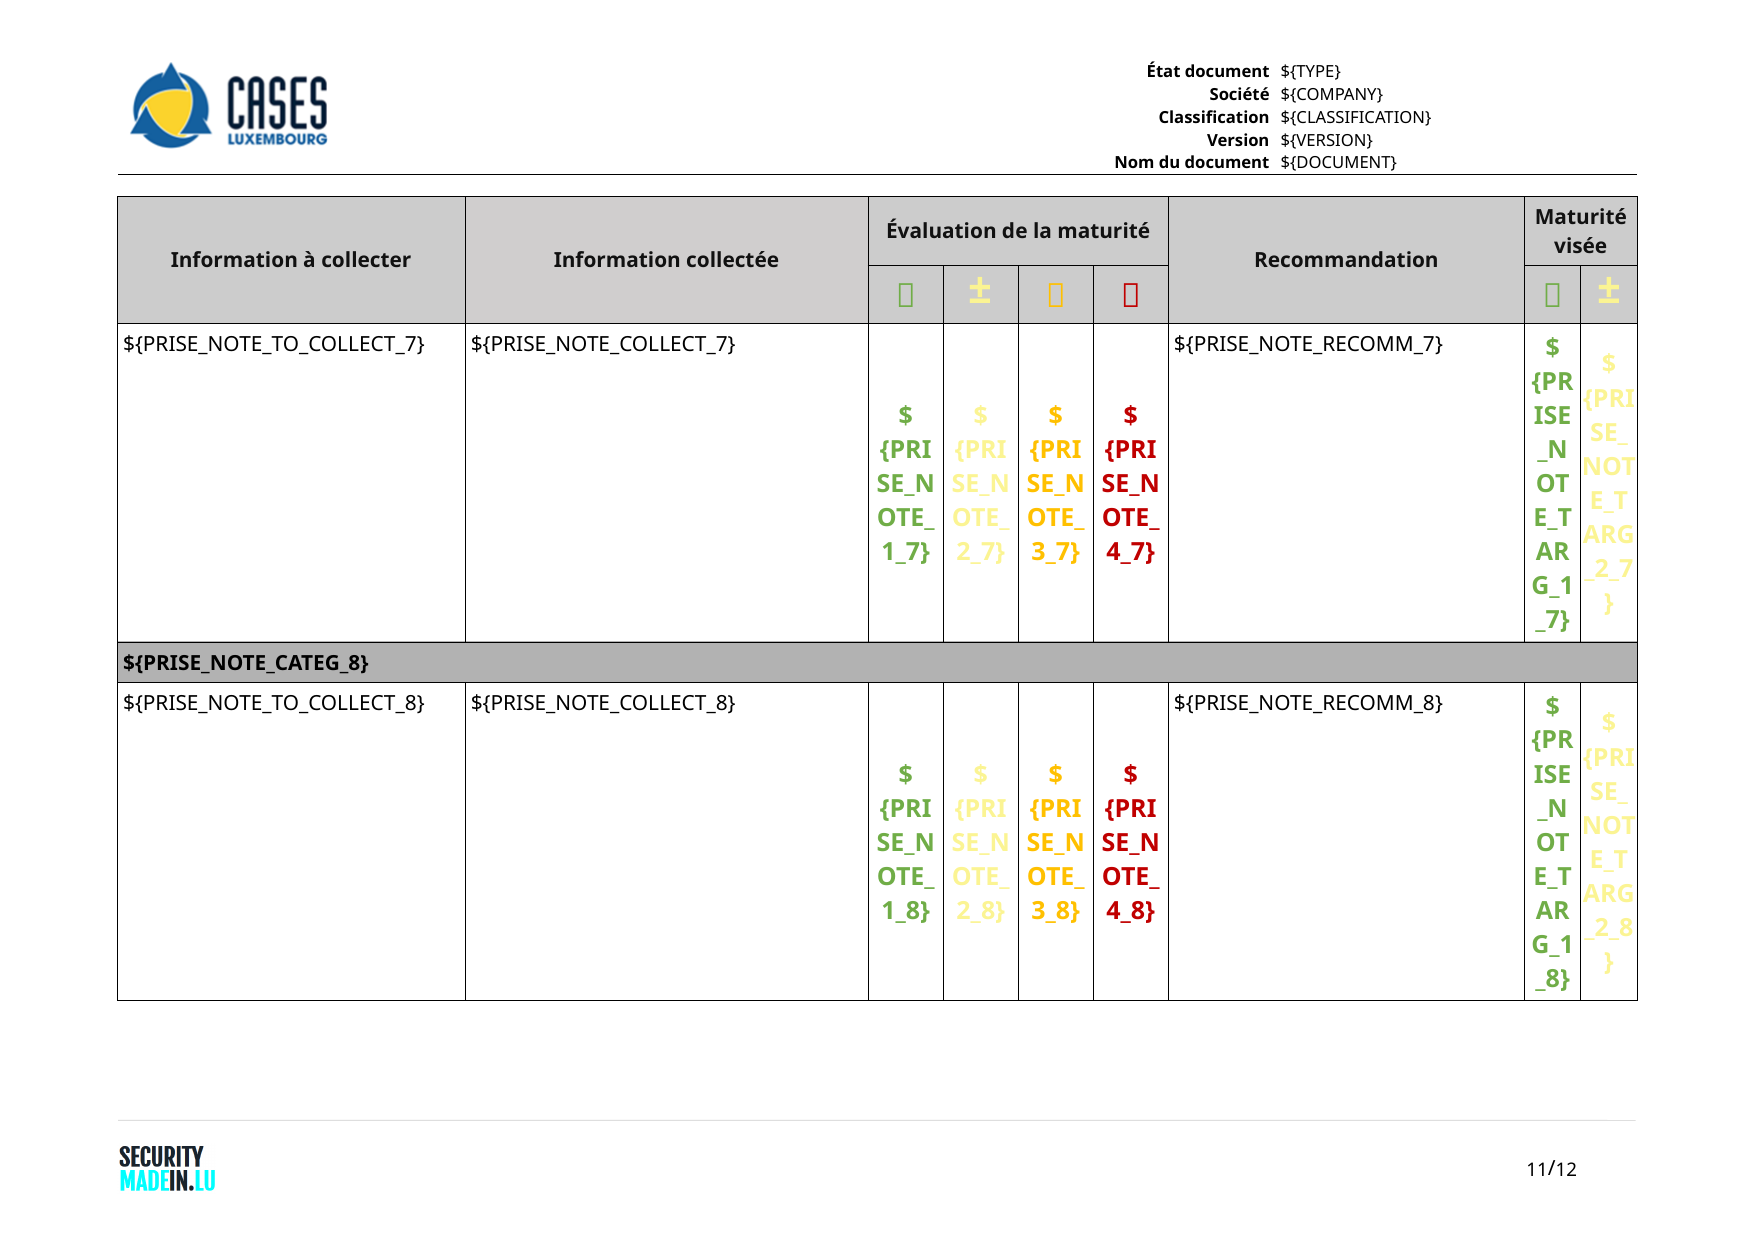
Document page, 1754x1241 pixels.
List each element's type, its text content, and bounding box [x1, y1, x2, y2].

table_cell ${PRISE_NOTE_TO_COLLECT_8} [118, 683, 465, 1000]
picture [129, 61, 328, 150]
table_cell ± [1581, 266, 1637, 323]
table_header Information à collecter [118, 197, 465, 323]
table_cell ${PRISE_NOTE_3_7} [1019, 324, 1093, 641]
table_cell ${PRISE_NOTE_2_7} [944, 324, 1018, 641]
table_cell ${PRISE_NOTE_RECOMM_8} [1169, 683, 1524, 1000]
table_cell  [869, 266, 943, 323]
table_header Évaluation de la maturité [869, 197, 1168, 265]
table_cell ${PRISE_NOTE_2_8} [944, 683, 1018, 1000]
picture [117, 1143, 217, 1194]
table_cell ${PRISE_NOTE_TARG_1_7} [1525, 324, 1580, 641]
table_header Information collectée [466, 197, 868, 323]
table_cell ${PRISE_NOTE_COLLECT_7} [466, 324, 868, 641]
table_cell ${PRISE_NOTE_COLLECT_8} [466, 683, 868, 1000]
table_cell  [1094, 266, 1168, 323]
table_cell ${PRISE_NOTE_TARG_2_7} [1581, 324, 1637, 641]
table_cell ${PRISE_NOTE_TO_COLLECT_7} [118, 324, 465, 641]
table_cell ${PRISE_NOTE_4_7} [1094, 324, 1168, 641]
table_cell ${PRISE_NOTE_1_7} [869, 324, 943, 641]
table_cell ${PRISE_NOTE_3_8} [1019, 683, 1093, 1000]
table_header Recommandation [1169, 197, 1524, 323]
table_cell ${PRISE_NOTE_CATEG_8} [118, 643, 1637, 682]
table_cell ${PRISE_NOTE_TARG_2_8} [1581, 683, 1637, 1000]
table_cell ${PRISE_NOTE_1_8} [869, 683, 943, 1000]
table_cell ${PRISE_NOTE_4_8} [1094, 683, 1168, 1000]
table_cell ${PRISE_NOTE_TARG_1_8} [1525, 683, 1580, 1000]
table_cell  [1525, 266, 1580, 323]
table_cell ${PRISE_NOTE_RECOMM_7} [1169, 324, 1524, 641]
table_cell ± [944, 266, 1018, 323]
table_header Maturité visée [1525, 197, 1637, 265]
table_cell  [1019, 266, 1093, 323]
